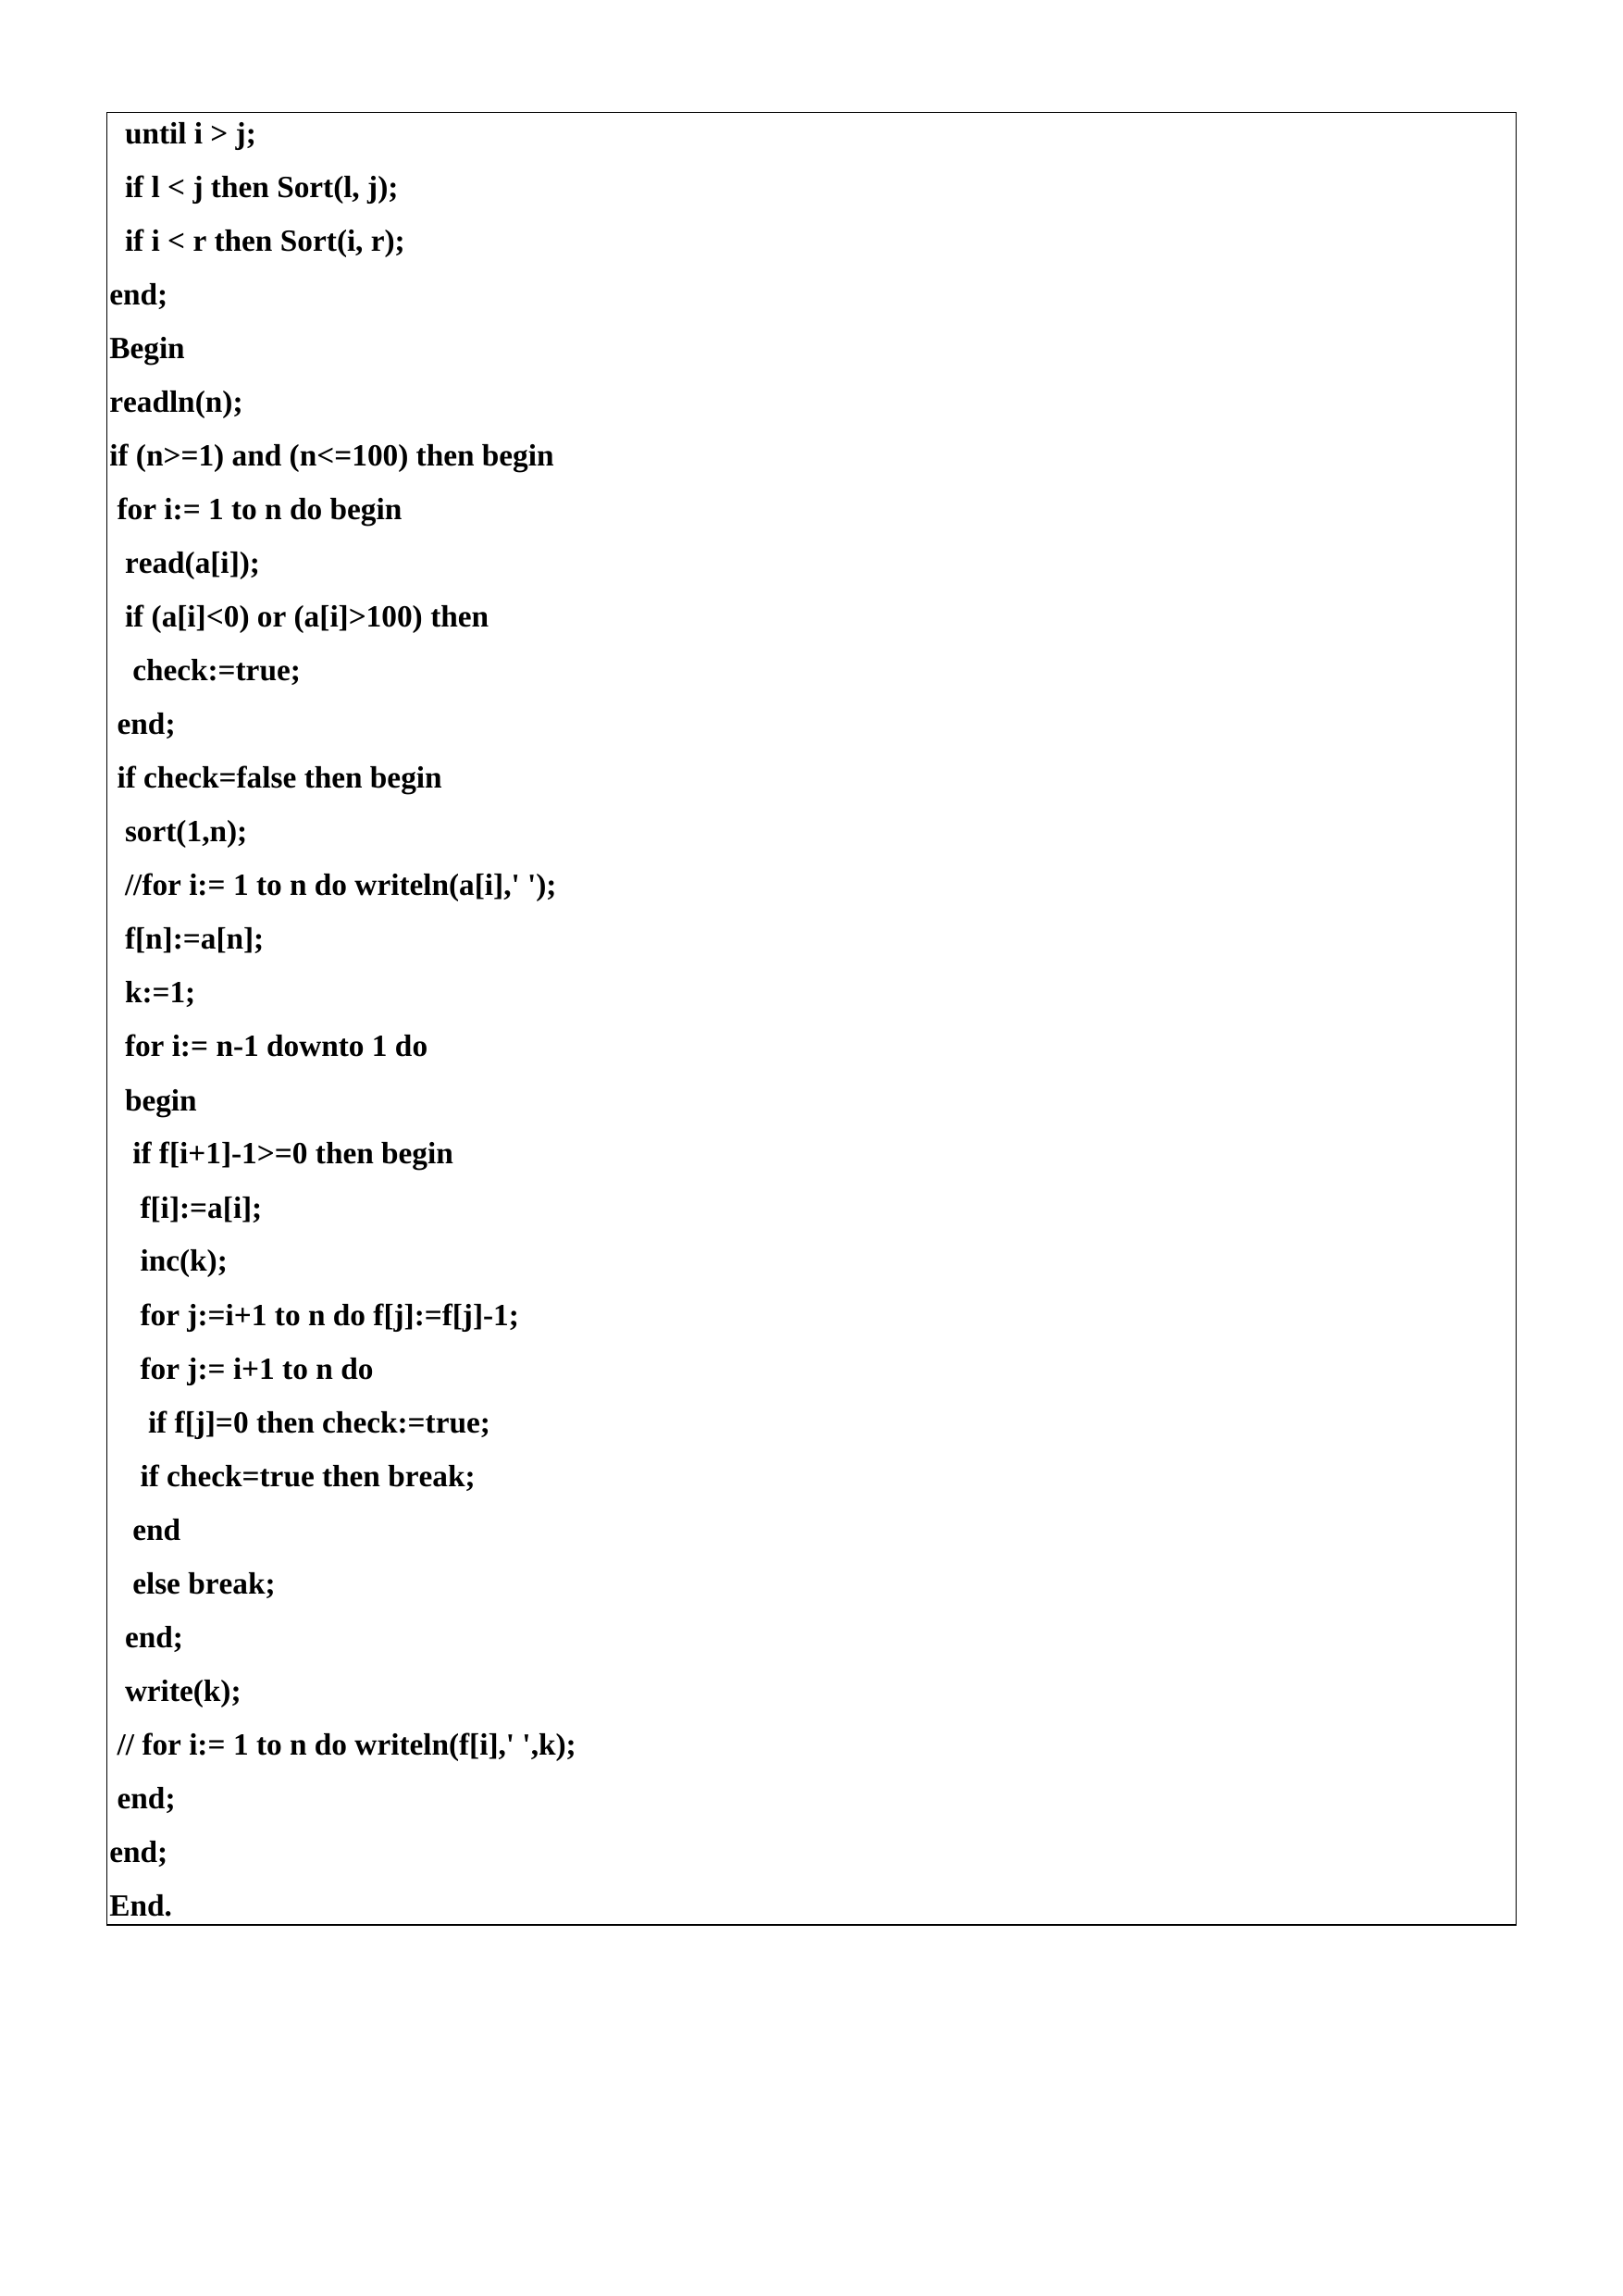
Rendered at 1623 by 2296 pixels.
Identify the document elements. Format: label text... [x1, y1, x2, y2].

text read(a[i]); [107, 541, 1516, 580]
text check:=true; [107, 649, 1516, 688]
text end; [107, 1831, 1516, 1868]
text if f[i+1]-1>=0 then begin [107, 1133, 1516, 1171]
text // for i:= 1 to n do writeln(f[i],' ',k); [107, 1723, 1516, 1761]
text End. [107, 1884, 1516, 1924]
text if (n>=1) and (n<=100) then begin [107, 434, 1516, 473]
text end; [107, 1616, 1516, 1654]
text f[n]:=a[n]; [107, 918, 1516, 956]
text Begin [107, 327, 1516, 366]
text inc(k); [107, 1240, 1516, 1278]
text k:=1; [107, 971, 1516, 1010]
text if l < j then Sort(l, j); [107, 166, 1516, 205]
text if f[j]=0 then check:=true; [107, 1401, 1516, 1439]
text for i:= n-1 downto 1 do [107, 1025, 1516, 1063]
text end [107, 1508, 1516, 1546]
text if check=true then break; [107, 1455, 1516, 1493]
text end; [107, 702, 1516, 741]
text sort(1,n); [107, 811, 1516, 849]
text end; [107, 1777, 1516, 1815]
text if i < r then Sort(i, r); [107, 219, 1516, 258]
text //for i:= 1 to n do writeln(a[i],' '); [107, 863, 1516, 902]
text else break; [107, 1562, 1516, 1600]
text for i:= 1 to n do begin [107, 488, 1516, 527]
text write(k); [107, 1669, 1516, 1707]
text end; [107, 273, 1516, 312]
text if (a[i]<0) or (a[i]>100) then [107, 595, 1516, 634]
text for j:= i+1 to n do [107, 1347, 1516, 1385]
text if check=false then begin [107, 756, 1516, 795]
text begin [107, 1079, 1516, 1117]
text for j:=i+1 to n do f[j]:=f[j]-1; [107, 1294, 1516, 1332]
text readln(n); [107, 380, 1516, 419]
text f[i]:=a[i]; [107, 1186, 1516, 1224]
text until i > j; [107, 113, 1516, 151]
